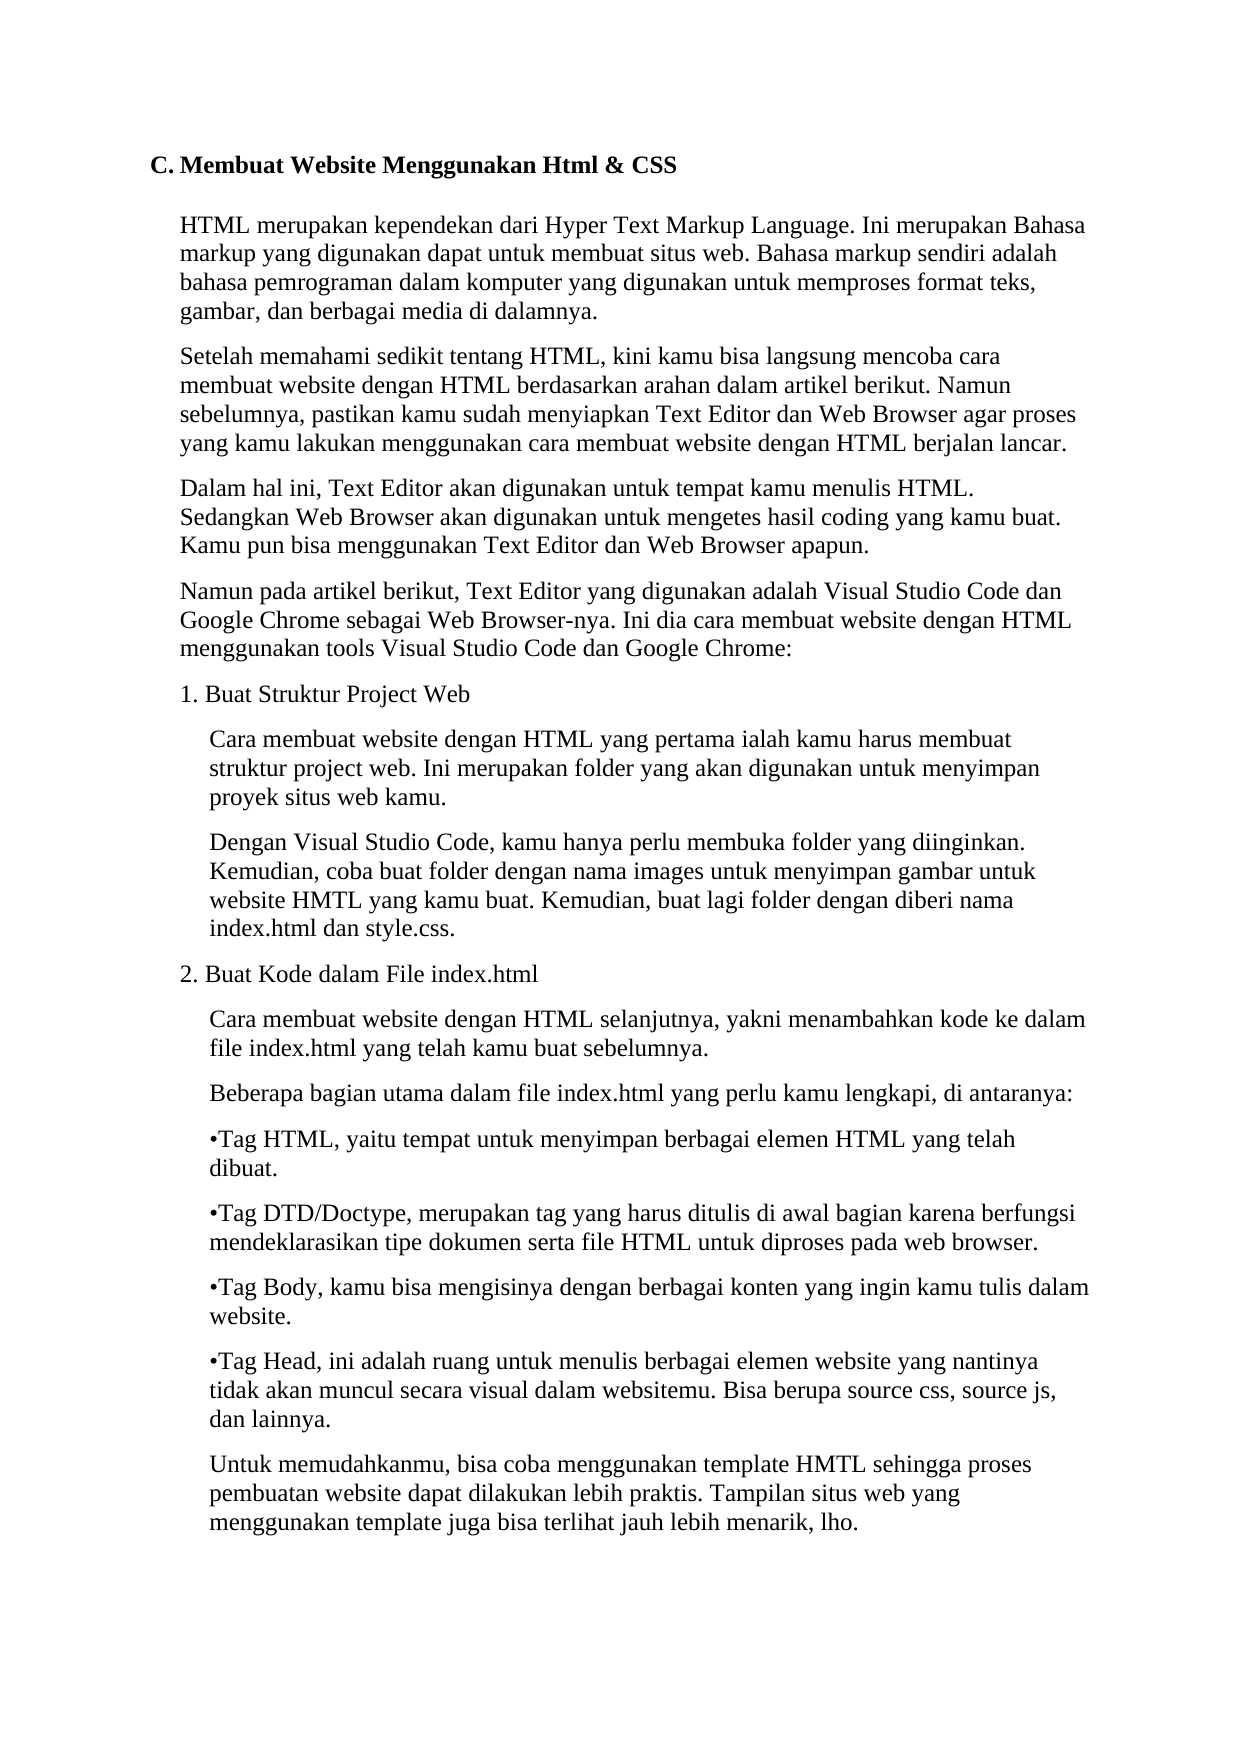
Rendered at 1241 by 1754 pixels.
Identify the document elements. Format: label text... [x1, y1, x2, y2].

text •Tag DTD/Doctype, merupakan tag yang harus ditulis di awal bagian karena berfungsi mendeklarasikan tipe dokumen serta file HTML untuk diproses pada web browser. [209, 1198, 1090, 1256]
text Dengan Visual Studio Code, kamu hanya perlu membuka folder yang diinginkan. Kemudian, coba buat folder dengan nama images untuk menyimpan gambar untuk website HMTL yang kamu buat. Kemudian, buat lagi folder dengan diberi nama index.html dan style.css. [209, 827, 1090, 942]
text 1. Buat Struktur Project Web [179, 679, 1090, 708]
text Beberapa bagian utama dalam file index.html yang perlu kamu lengkapi, di antaranya: [209, 1078, 1090, 1107]
text Setelah memahami sedikit tentang HTML, kini kamu bisa langsung mencoba cara membuat website dengan HTML berdasarkan arahan dalam artikel berikut. Namun sebelumnya, pastikan kamu sudah menyiapkan Text Editor dan Web Browser agar proses yang kamu lakukan menggunakan cara membuat website dengan HTML berjalan lancar. [179, 341, 1090, 456]
text •Tag HTML, yaitu tempat untuk menyimpan berbagai elemen HTML yang telah dibuat. [209, 1124, 1090, 1181]
text Cara membuat website dengan HTML yang pertama ialah kamu harus membuat struktur project web. Ini merupakan folder yang akan digunakan untuk menyimpan proyek situs web kamu. [209, 724, 1090, 811]
text Untuk memudahkanmu, bisa coba menggunakan template HMTL sehingga proses pembuatan website dapat dilakukan lebih praktis. Tampilan situs web yang menggunakan template juga bisa terlihat jauh lebih menarik, lho. [209, 1449, 1090, 1536]
text •Tag Body, kamu bisa mengisinya dengan berbagai konten yang ingin kamu tulis dalam website. [209, 1272, 1090, 1330]
text HTML merupakan kependekan dari Hyper Text Markup Language. Ini merupakan Bahasa markup yang digunakan dapat untuk membuat situs web. Bahasa markup sendiri adalah bahasa pemrograman dalam komputer yang digunakan untuk memproses format teks, gambar, dan berbagai media di dalamnya. [179, 210, 1090, 325]
text Dalam hal ini, Text Editor akan digunakan untuk tempat kamu menulis HTML. Sedangkan Web Browser akan digunakan untuk mengetes hasil coding yang kamu buat. Kamu pun bisa menggunakan Text Editor dan Web Browser apapun. [179, 473, 1090, 559]
text 2. Buat Kode dalam File index.html [179, 959, 1090, 988]
text Namun pada artikel berikut, Text Editor yang digunakan adalah Visual Studio Code dan Google Chrome sebagai Web Browser-nya. Ini dia cara membuat website dengan HTML menggunakan tools Visual Studio Code dan Google Chrome: [179, 576, 1090, 662]
text •Tag Head, ini adalah ruang untuk menulis berbagai elemen website yang nantinya tidak akan muncul secara visual dalam websitemu. Bisa berupa source css, source js, dan lainnya. [209, 1346, 1090, 1433]
list Membuat Website Menggunakan Html & CSS [150, 150, 1090, 179]
text Cara membuat website dengan HTML selanjutnya, yakni menambahkan kode ke dalam file index.html yang telah kamu buat sebelumnya. [209, 1004, 1090, 1062]
